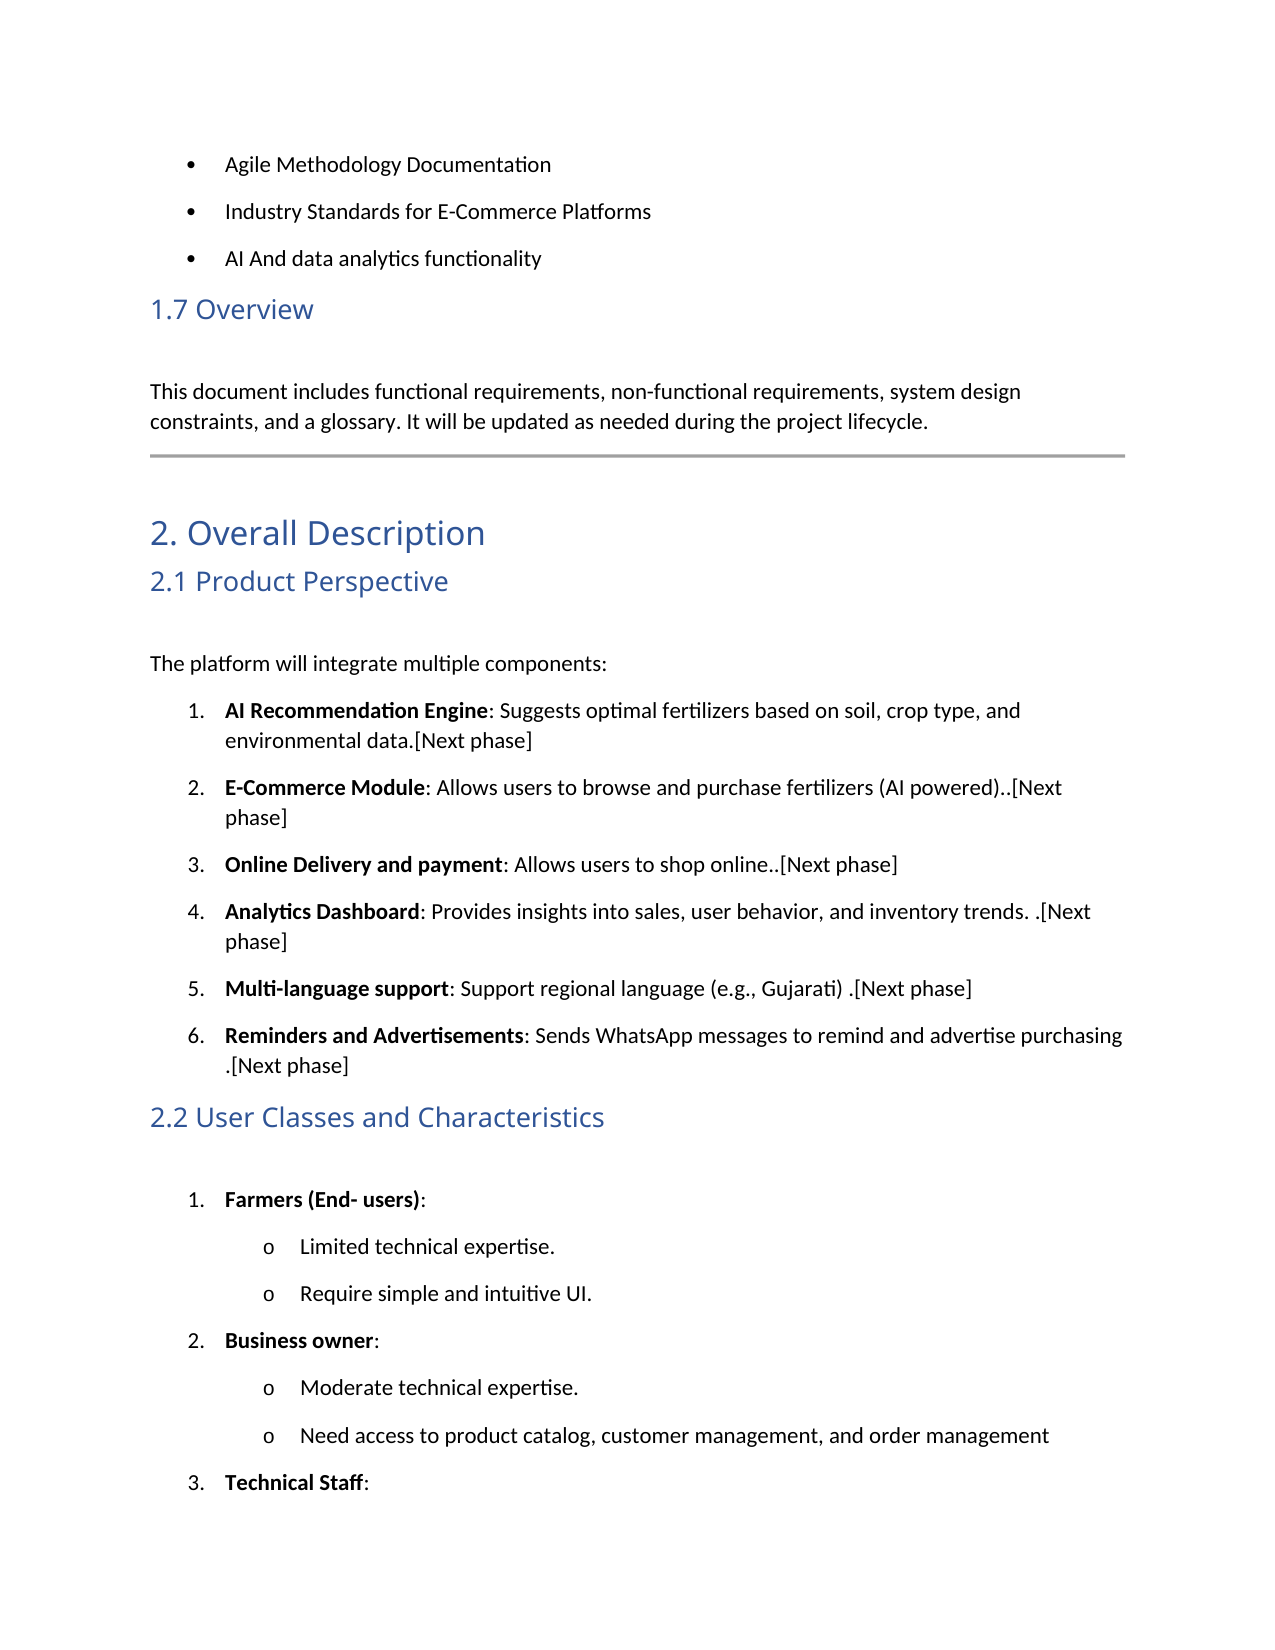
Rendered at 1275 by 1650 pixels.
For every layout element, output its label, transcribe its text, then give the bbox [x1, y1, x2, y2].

list Analytics Dashboard: Provides insights into sales, user behavior, and inventory trends. .[Next phase] [187, 897, 1125, 956]
list AI And data analytics functionality [187, 244, 1125, 272]
list Require simple and intuitive UI. [262, 1279, 1125, 1308]
list Agile Methodology Documentation [187, 150, 1125, 178]
list Farmers (End- users): [187, 1185, 1125, 1213]
list Multi-language support: Support regional language (e.g., Gujarati) .[Next phase] [187, 974, 1125, 1002]
subtitle 2.2 User Classes and Characteristics [150, 1098, 1125, 1135]
list Technical Staff: [187, 1468, 1125, 1496]
list AI Recommendation Engine: Suggests optimal fertilizers based on soil, crop type, and environmental data.[Next phase] [187, 696, 1125, 754]
subtitle 2. Overall Description [150, 509, 1125, 555]
list Limited technical expertise. [262, 1232, 1125, 1260]
text The platform will integrate multiple components: [150, 649, 1125, 677]
list Online Delivery and payment: Allows users to shop online..[Next phase] [187, 850, 1125, 878]
list Need access to product catalog, customer management, and order management [262, 1421, 1125, 1449]
text This document includes functional requirements, non-functional requirements, system design constraints, and a glossary. It will be updated as needed during the project lifecycle. [150, 377, 1125, 436]
subtitle 1.7 Overview [150, 291, 1125, 327]
list Moderate technical expertise. [262, 1373, 1125, 1402]
list Business owner: [187, 1327, 1125, 1355]
list E-Commerce Module: Allows users to browse and purchase fertilizers (AI powered)..[Next phase] [187, 773, 1125, 832]
list Reminders and Advertisements: Sends WhatsApp messages to remind and advertise purchasing .[Next phase] [187, 1021, 1125, 1079]
list Industry Standards for E-Commerce Platforms [187, 197, 1125, 225]
subtitle 2.1 Product Perspective [150, 563, 1125, 599]
